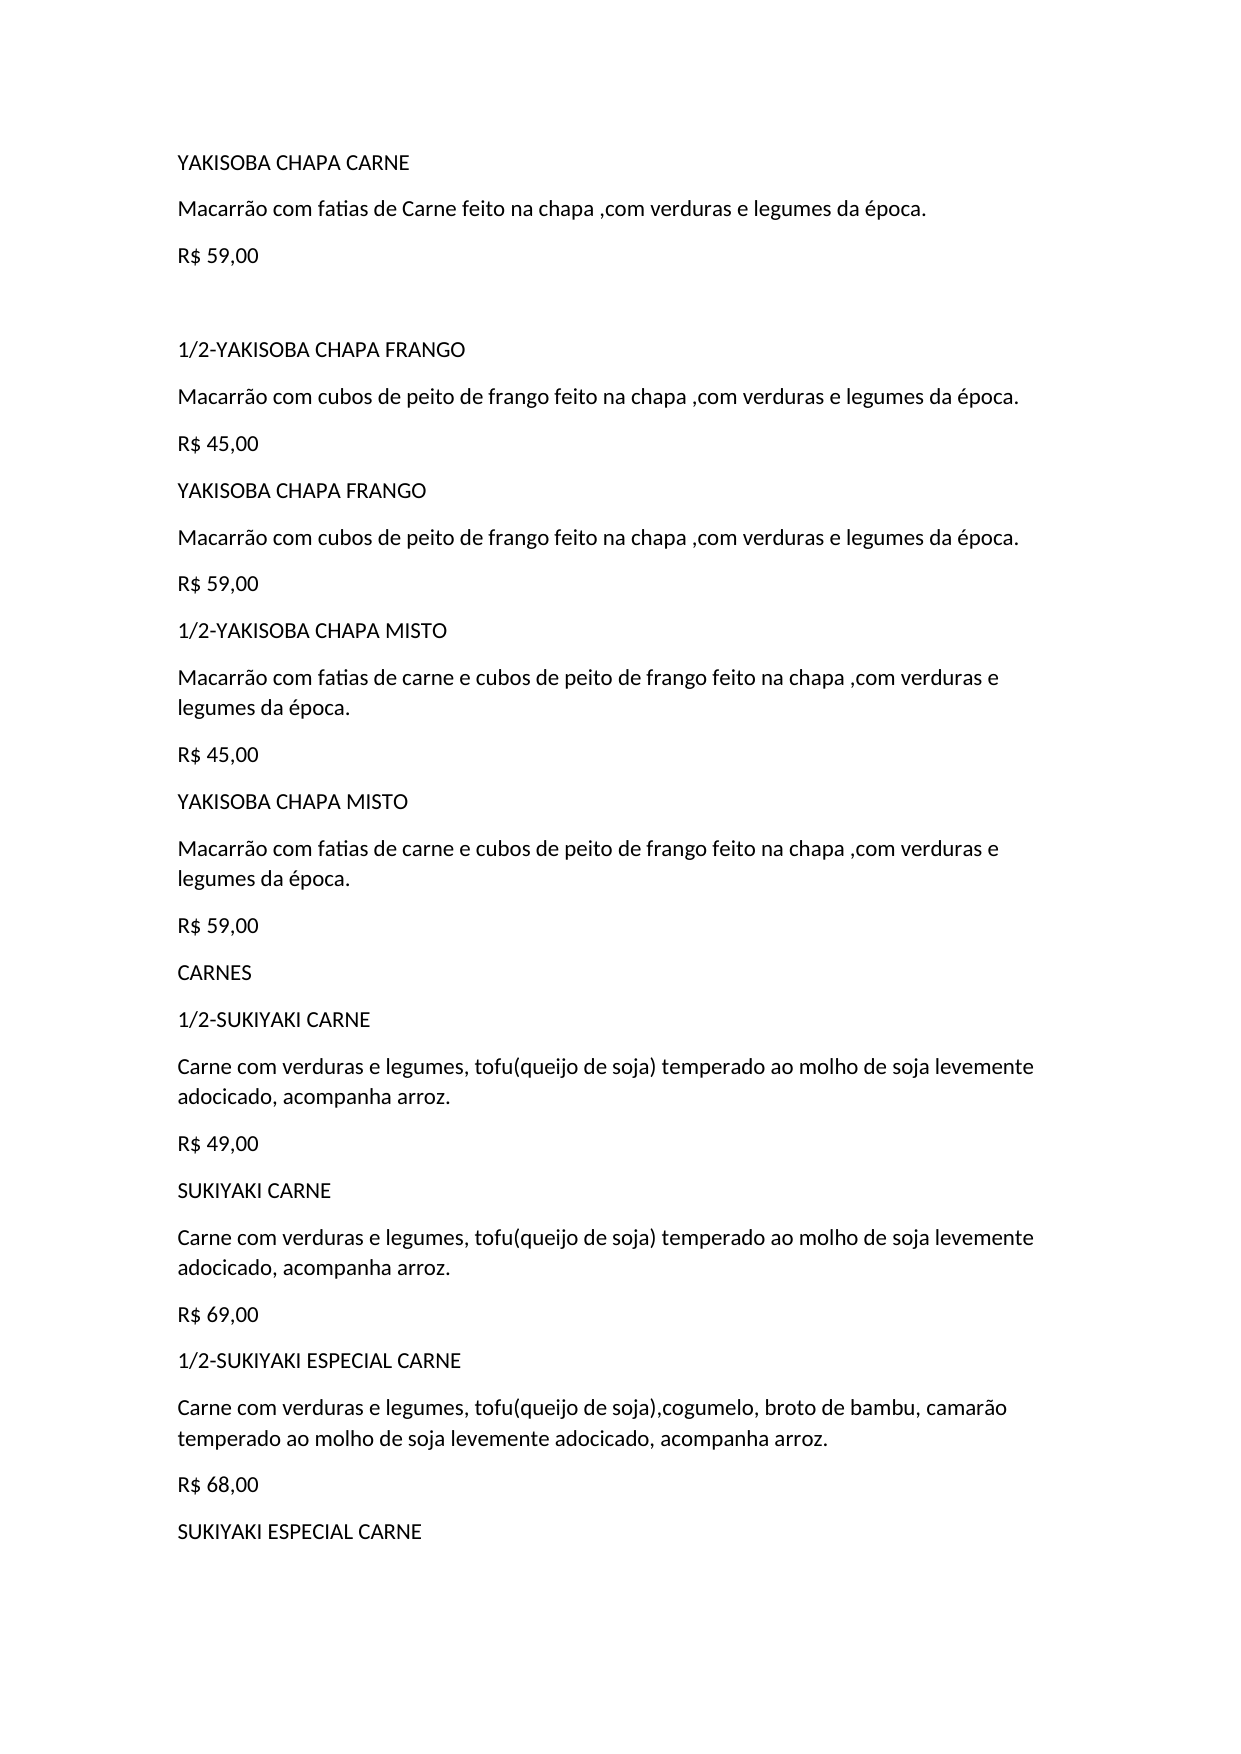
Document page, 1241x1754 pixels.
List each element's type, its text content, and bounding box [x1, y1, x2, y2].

text 1/2-YAKISOBA CHAPA MISTO [177, 616, 1063, 644]
text R$ 68,00 [177, 1471, 1063, 1498]
text YAKISOBA CHAPA FRANGO [177, 476, 1063, 504]
text Macarrão com cubos de peito de frango feito na chapa ,com verduras e legumes da época. [177, 382, 1063, 410]
text YAKISOBA CHAPA MISTO [177, 787, 1063, 815]
text 1/2-SUKIYAKI ESPECIAL CARNE [177, 1347, 1063, 1374]
text Macarrão com fatias de carne e cubos de peito de frango feito na chapa ,com verduras e legumes da época. [177, 663, 1063, 721]
text Carne com verduras e legumes, tofu(queijo de soja) temperado ao molho de soja levemente adocicado, acompanha arroz. [177, 1052, 1063, 1110]
text Carne com verduras e legumes, tofu(queijo de soja) temperado ao molho de soja levemente adocicado, acompanha arroz. [177, 1223, 1063, 1281]
text R$ 59,00 [177, 241, 1063, 269]
text 1/2-YAKISOBA CHAPA FRANGO [177, 335, 1063, 363]
text R$ 69,00 [177, 1300, 1063, 1328]
text YAKISOBA CHAPA CARNE [177, 148, 1063, 176]
text R$ 45,00 [177, 429, 1063, 457]
text R$ 59,00 [177, 569, 1063, 597]
text Macarrão com fatias de carne e cubos de peito de frango feito na chapa ,com verduras e legumes da época. [177, 834, 1063, 892]
text R$ 45,00 [177, 740, 1063, 768]
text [177, 194, 1063, 222]
text CARNES [177, 958, 1063, 986]
text SUKIYAKI ESPECIAL CARNE [177, 1517, 1063, 1545]
text R$ 59,00 [177, 911, 1063, 939]
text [177, 1393, 1063, 1452]
text R$ 49,00 [177, 1129, 1063, 1157]
text 1/2-SUKIYAKI CARNE [177, 1005, 1063, 1033]
text Macarrão com cubos de peito de frango feito na chapa ,com verduras e legumes da época. [177, 523, 1063, 551]
text SUKIYAKI CARNE [177, 1176, 1063, 1204]
